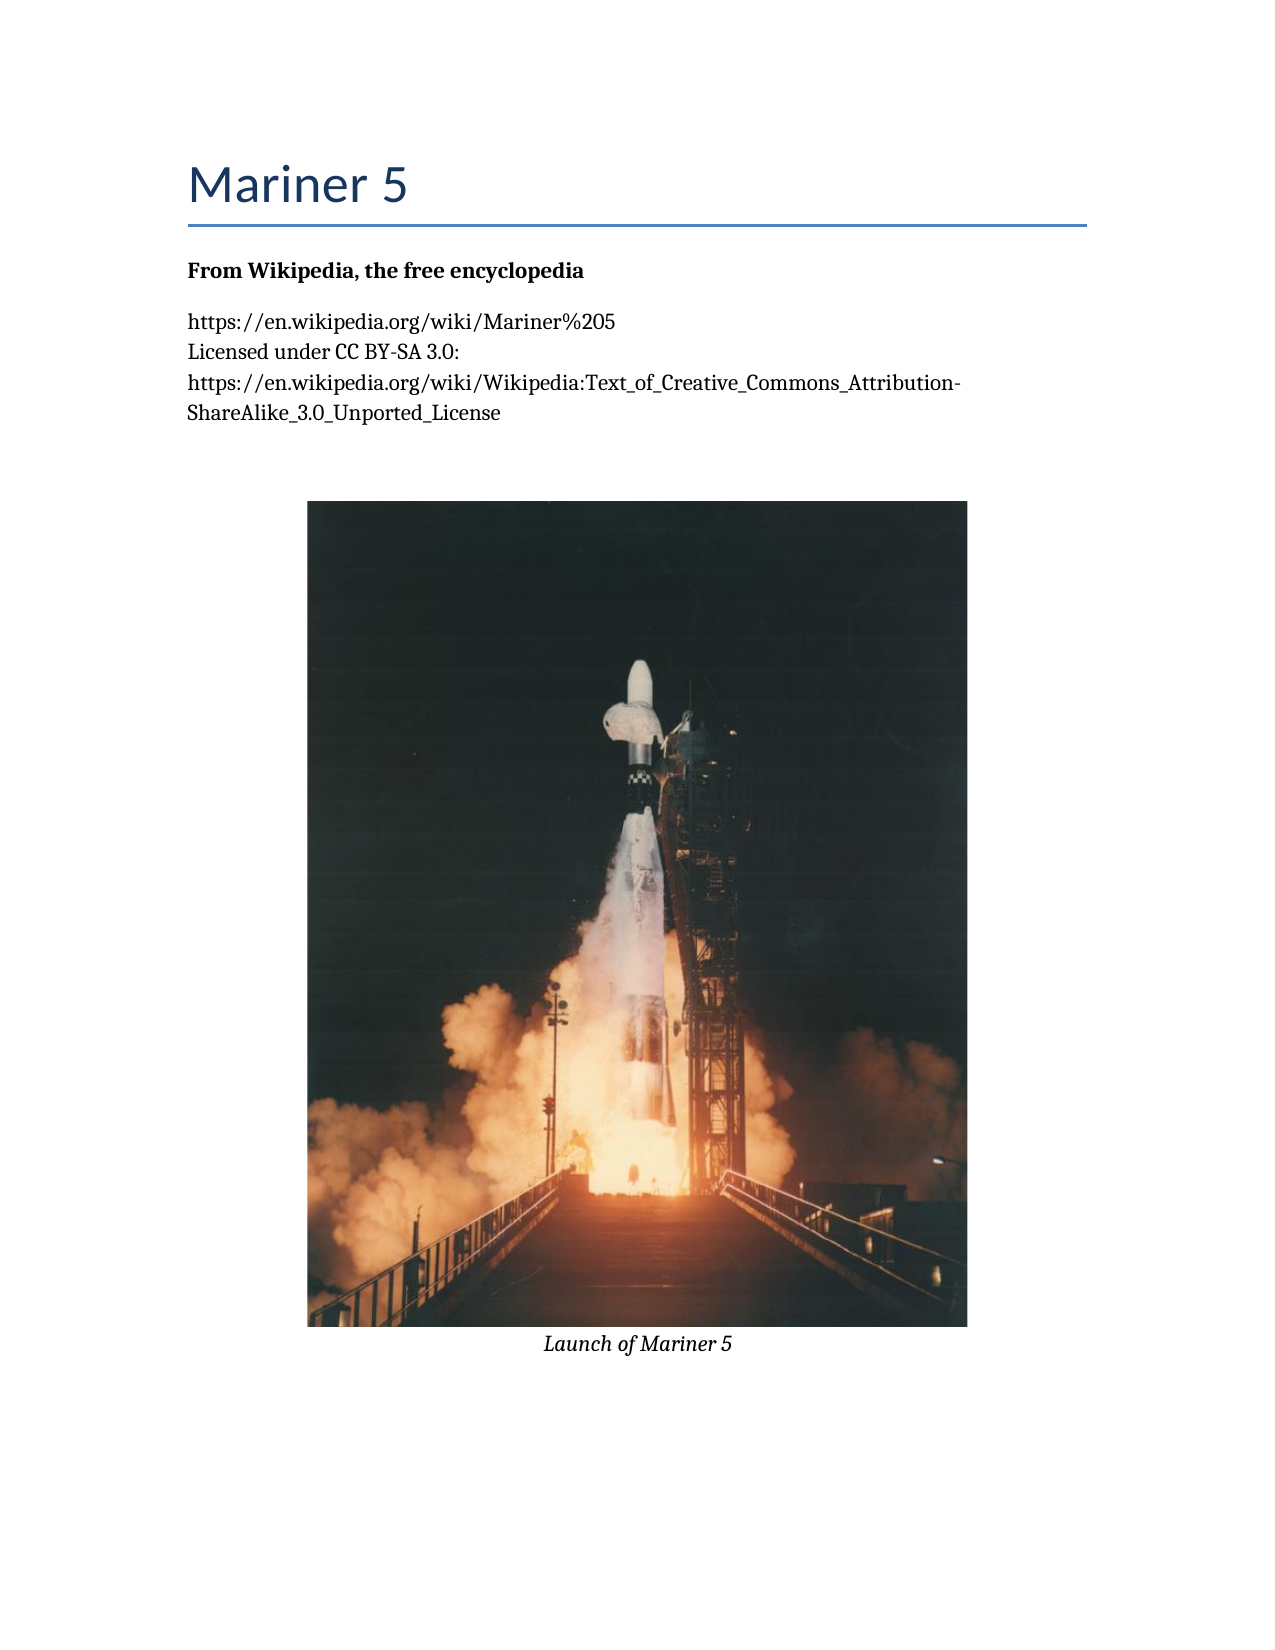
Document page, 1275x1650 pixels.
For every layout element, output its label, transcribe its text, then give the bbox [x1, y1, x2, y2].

text https://en.wikipedia.org/wiki/Mariner%205 Licensed under CC BY-SA 3.0: https://en.wikipedia.org/wiki/Wikipedia:Text_of_Creative_Commons_Attribution-ShareAlike_3.0_Unported_License [187, 309, 1087, 426]
picture [307, 501, 968, 1327]
title Mariner 5 [187, 150, 1087, 227]
text From Wikipedia, the free encyclopedia [187, 258, 1087, 284]
